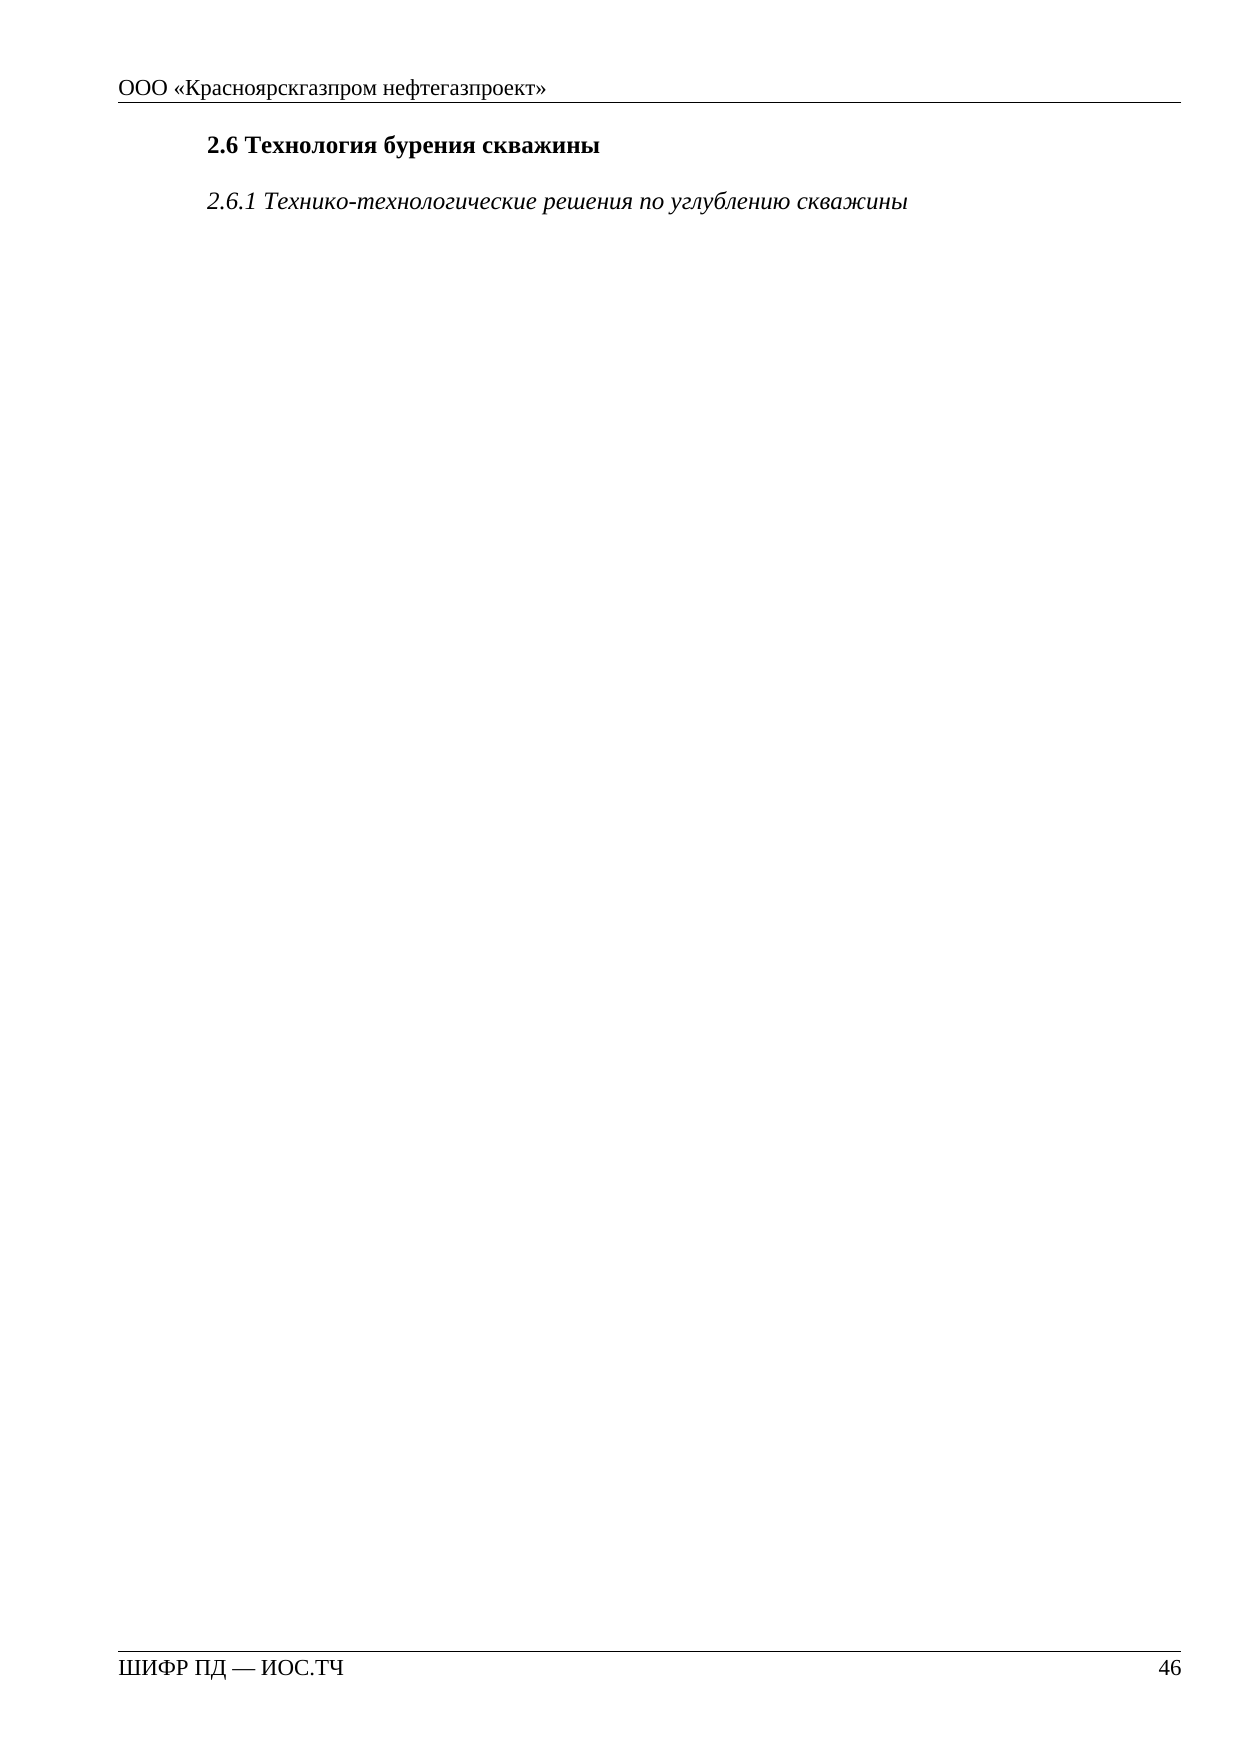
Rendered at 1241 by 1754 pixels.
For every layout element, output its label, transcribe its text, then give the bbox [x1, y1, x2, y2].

subtitle 2.6.1 Технико-технологические решения по углублению скважины [118, 186, 1181, 215]
subtitle 2.6 Технология бурения скважины [118, 131, 1181, 159]
